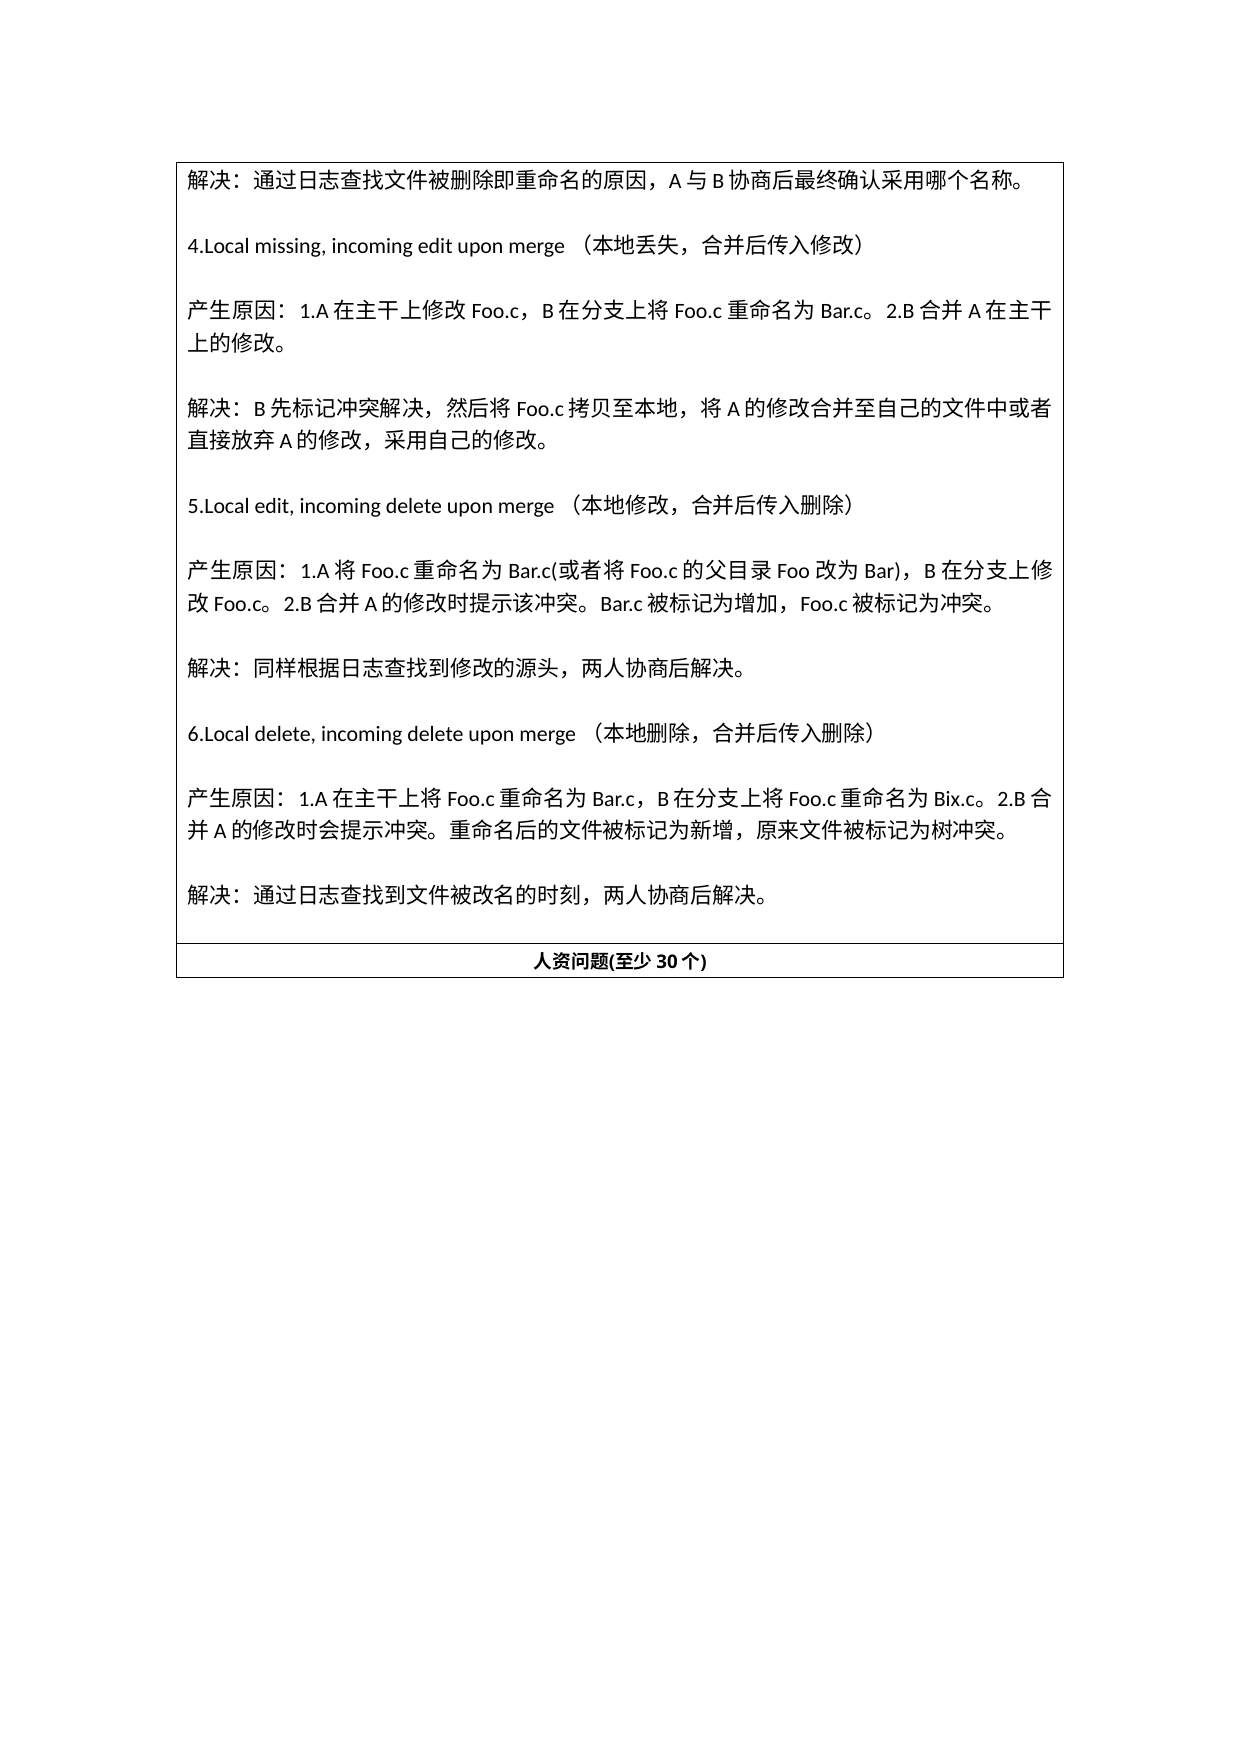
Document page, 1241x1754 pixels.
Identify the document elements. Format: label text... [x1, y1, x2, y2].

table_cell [177, 163, 1063, 943]
table_cell 人资问题(至少30个) [177, 944, 1063, 977]
